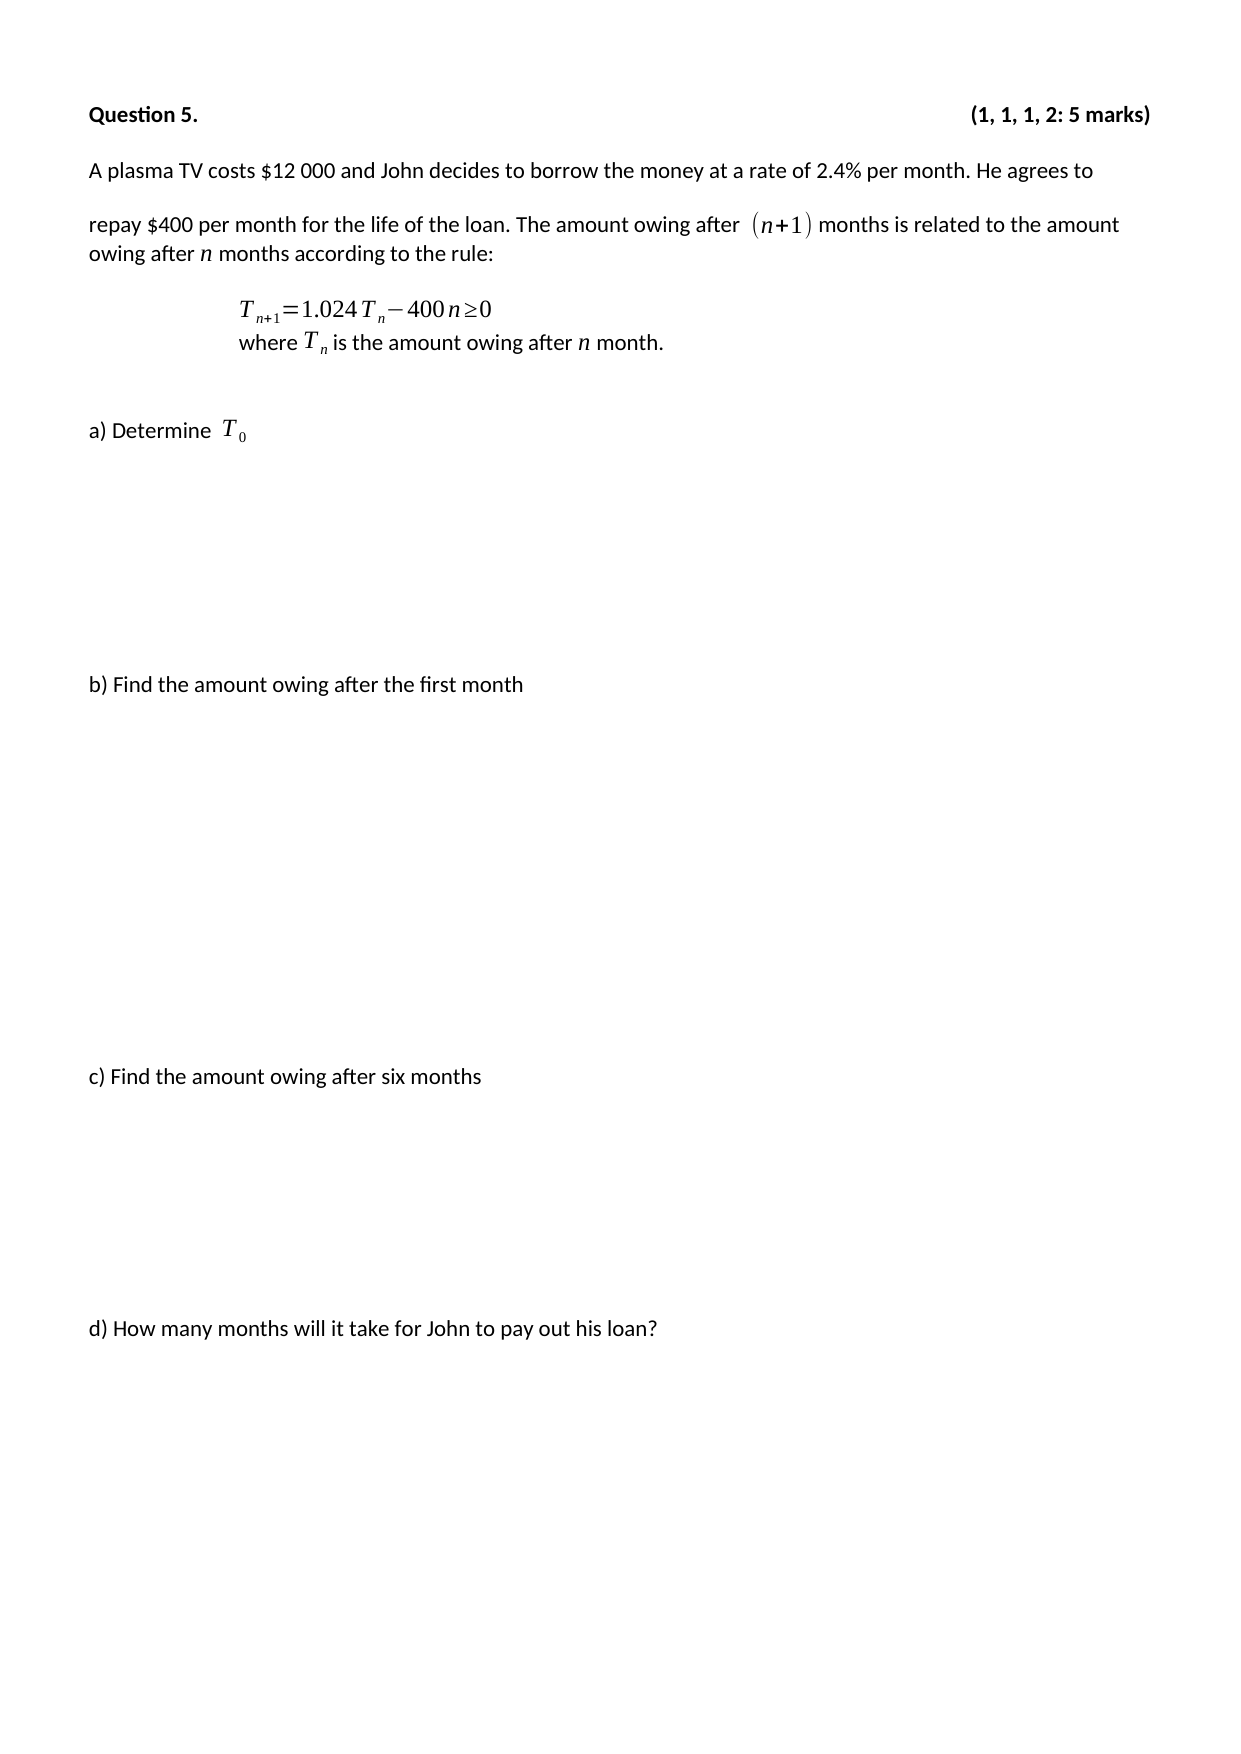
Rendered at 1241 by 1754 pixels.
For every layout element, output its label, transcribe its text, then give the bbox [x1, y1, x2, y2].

text b) Find the amount owing after the first month [89, 670, 1152, 698]
text a) Determine [89, 414, 1152, 446]
text A plasma TV costs $12 000 and John decides to borrow the money at a rate of 2.4% per month. He agrees to [89, 156, 1152, 184]
text repay $400 per month for the life of the loan. The amount owing after months is related to the amount owing after months according to the rule: [89, 209, 1152, 267]
text Question 5. (1, 1, 1, 2: 5 marks) [89, 100, 1152, 128]
text c) Find the amount owing after six months [89, 1062, 1152, 1090]
text d) How many months will it take for John to pay out his loan? [89, 1314, 1152, 1342]
text where is the amount owing after month. [89, 327, 1152, 358]
